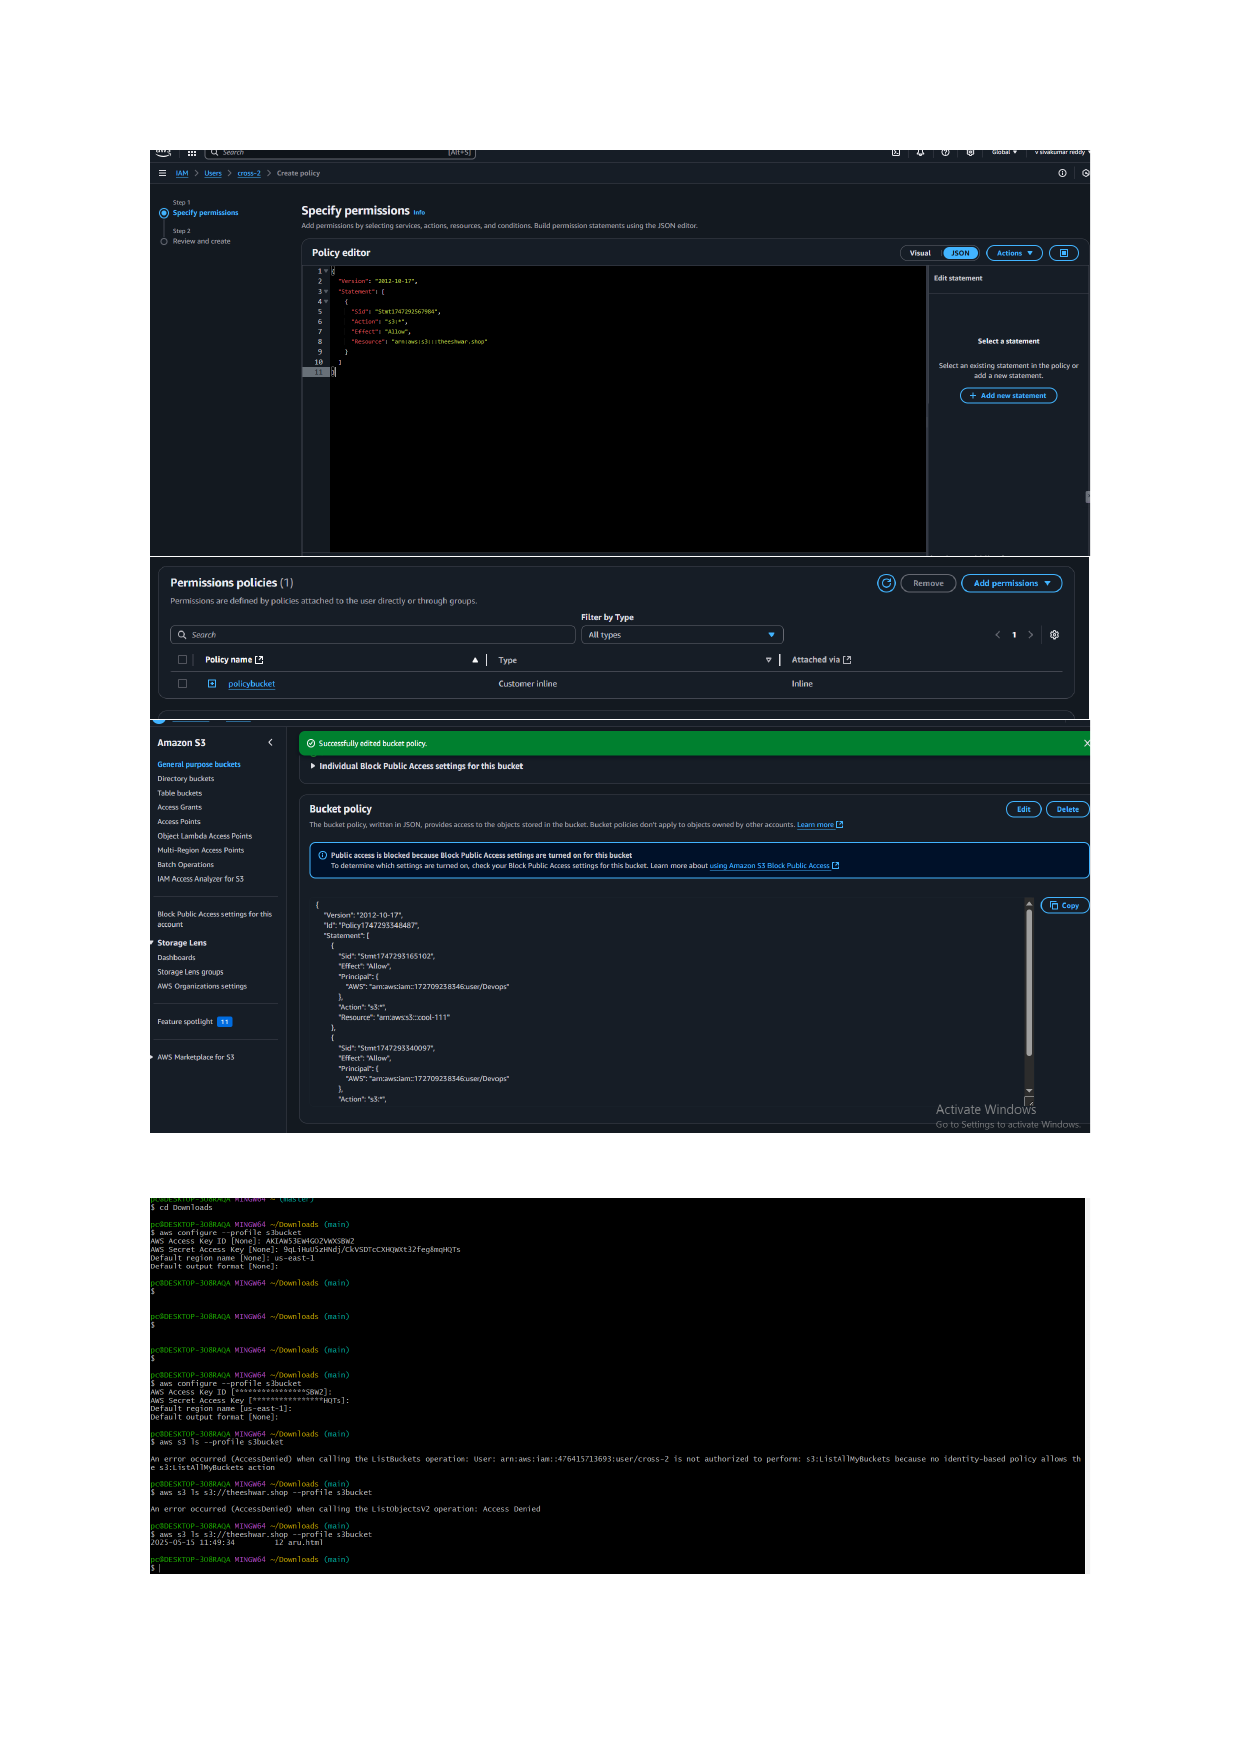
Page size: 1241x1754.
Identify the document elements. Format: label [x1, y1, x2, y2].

picture [150, 150, 1091, 556]
picture [150, 557, 1091, 719]
picture [150, 720, 1091, 1133]
picture [150, 1198, 1091, 1574]
